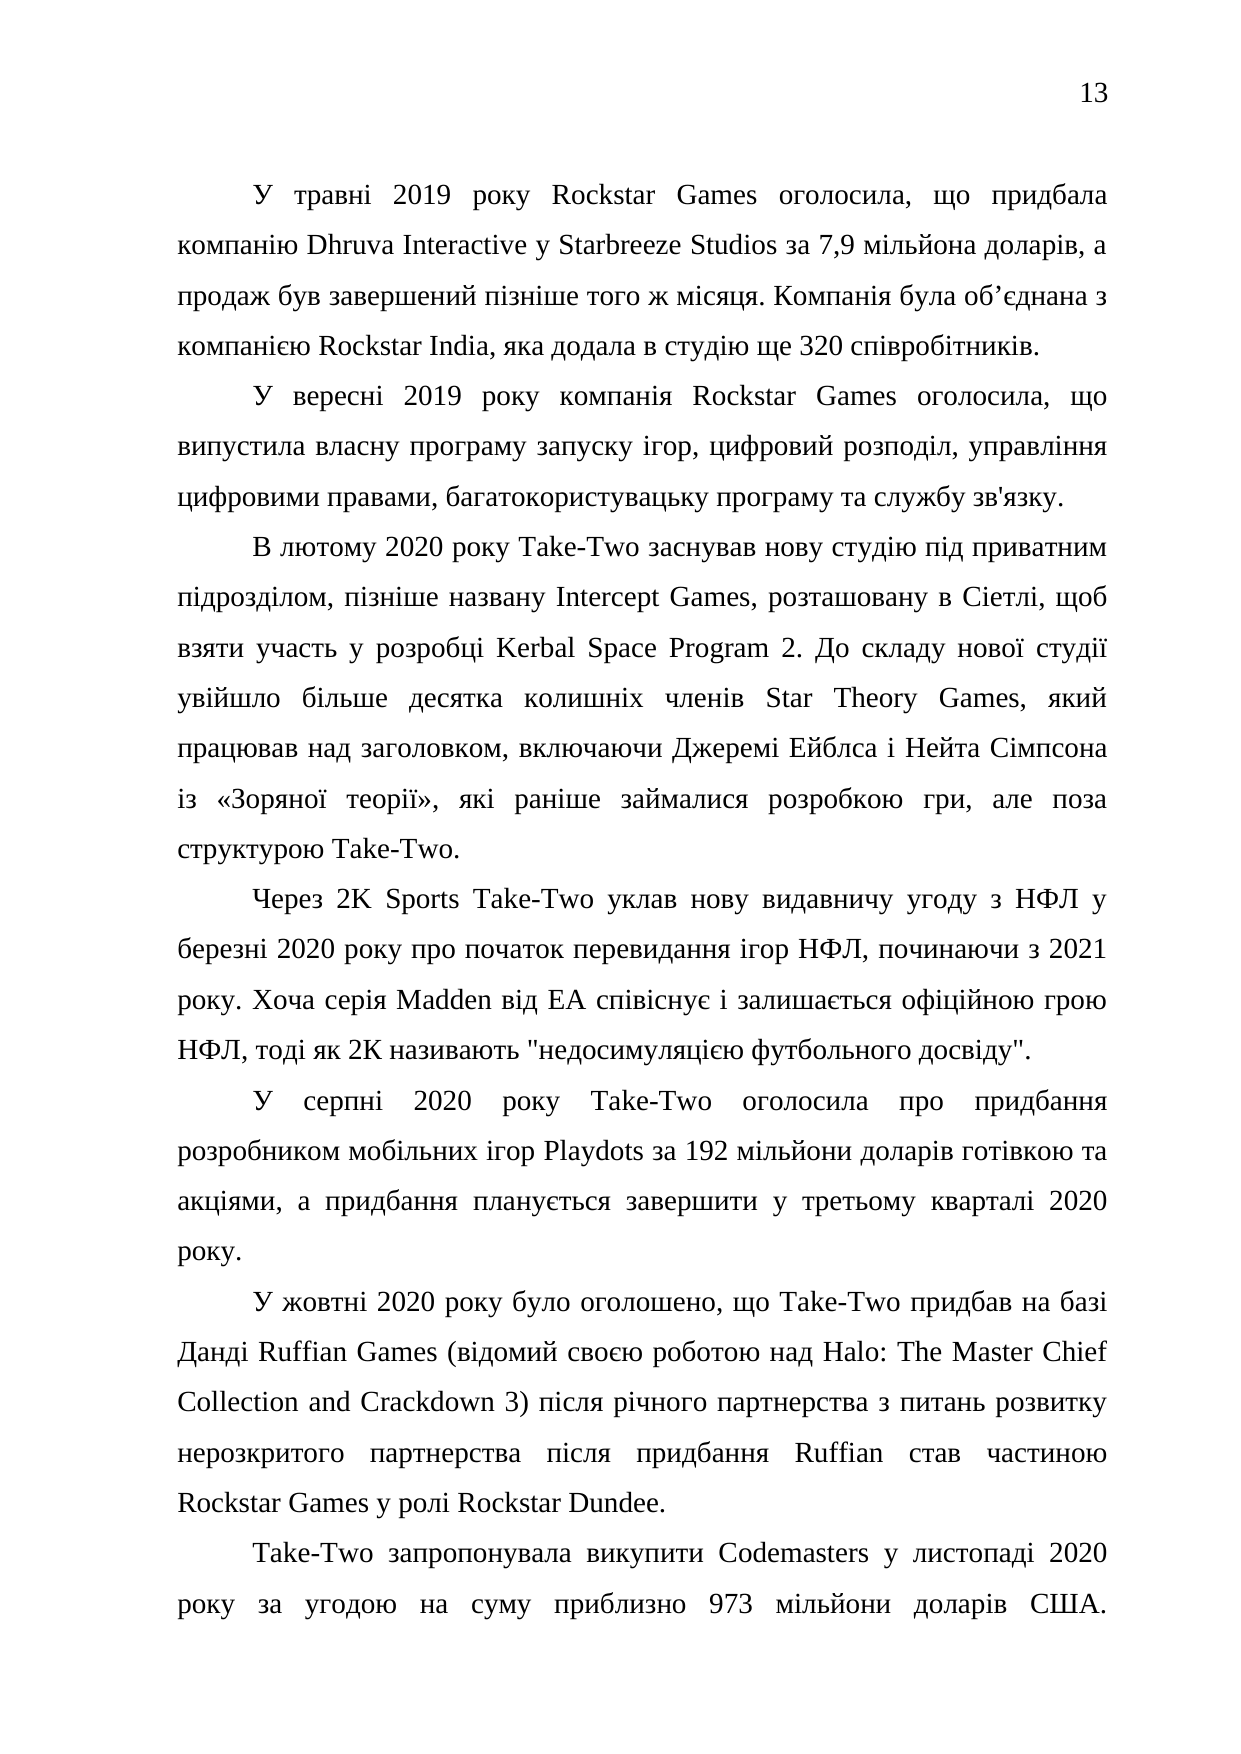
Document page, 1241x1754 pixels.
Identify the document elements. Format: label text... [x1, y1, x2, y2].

text У вересні 2019 року компанія Rockstar Games оголосила, що випустила власну програму запуску ігор, цифровий розподіл, управління цифровими правами, багатокористувацьку програму та службу зв'язку. [177, 378, 1108, 512]
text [177, 1535, 1108, 1619]
text У жовтні 2020 року було оголошено, що Take-Two придбав на базі Данді Ruffian Games (відомий своєю роботою над Halo: The Master Chief Collection and Crackdown 3) після річного партнерства з питань розвитку нерозкритого партнерства після придбання Ruffian став частиною Rockstar Games у ролі Rockstar Dundee. [177, 1284, 1108, 1519]
text В лютому 2020 року Take-Two заснував нову студію під приватним підрозділом, пізніше названу Intercept Games, розташовану в Сіетлі, щоб взяти участь у розробці Kerbal Space Program 2. До складу нової студії увійшло більше десятка колишніх членів Star Theory Games, який працював над заголовком, включаючи Джеремі Ейблса і Нейта Сімпсона із «Зоряної теорії», які раніше займалися розробкою гри, але поза структурою Take-Two. [177, 529, 1108, 864]
text У травні 2019 року Rockstar Games оголосила, що придбала компанію Dhruva Interactive у Starbreeze Studios за 7,9 мільйона доларів, а продаж був завершений пізніше того ж місяця. Компанія була об’єднана з компанією Rockstar India, яка додала в студію ще 320 співробітників. [177, 177, 1108, 361]
text Через 2K Sports Take-Two уклав нову видавничу угоду з НФЛ у березні 2020 року про початок перевидання ігор НФЛ, починаючи з 2021 року. Хоча серія Madden від EA співіснує і залишається офіційною грою НФЛ, тоді як 2К називають "недосимуляцією футбольного досвіду". [177, 881, 1108, 1066]
text У серпні 2020 року Take-Two оголосила про придбання розробником мобільних ігор Playdots за 192 мільйони доларів готівкою та акціями, а придбання планується завершити у третьому кварталі 2020 року. [177, 1083, 1108, 1267]
